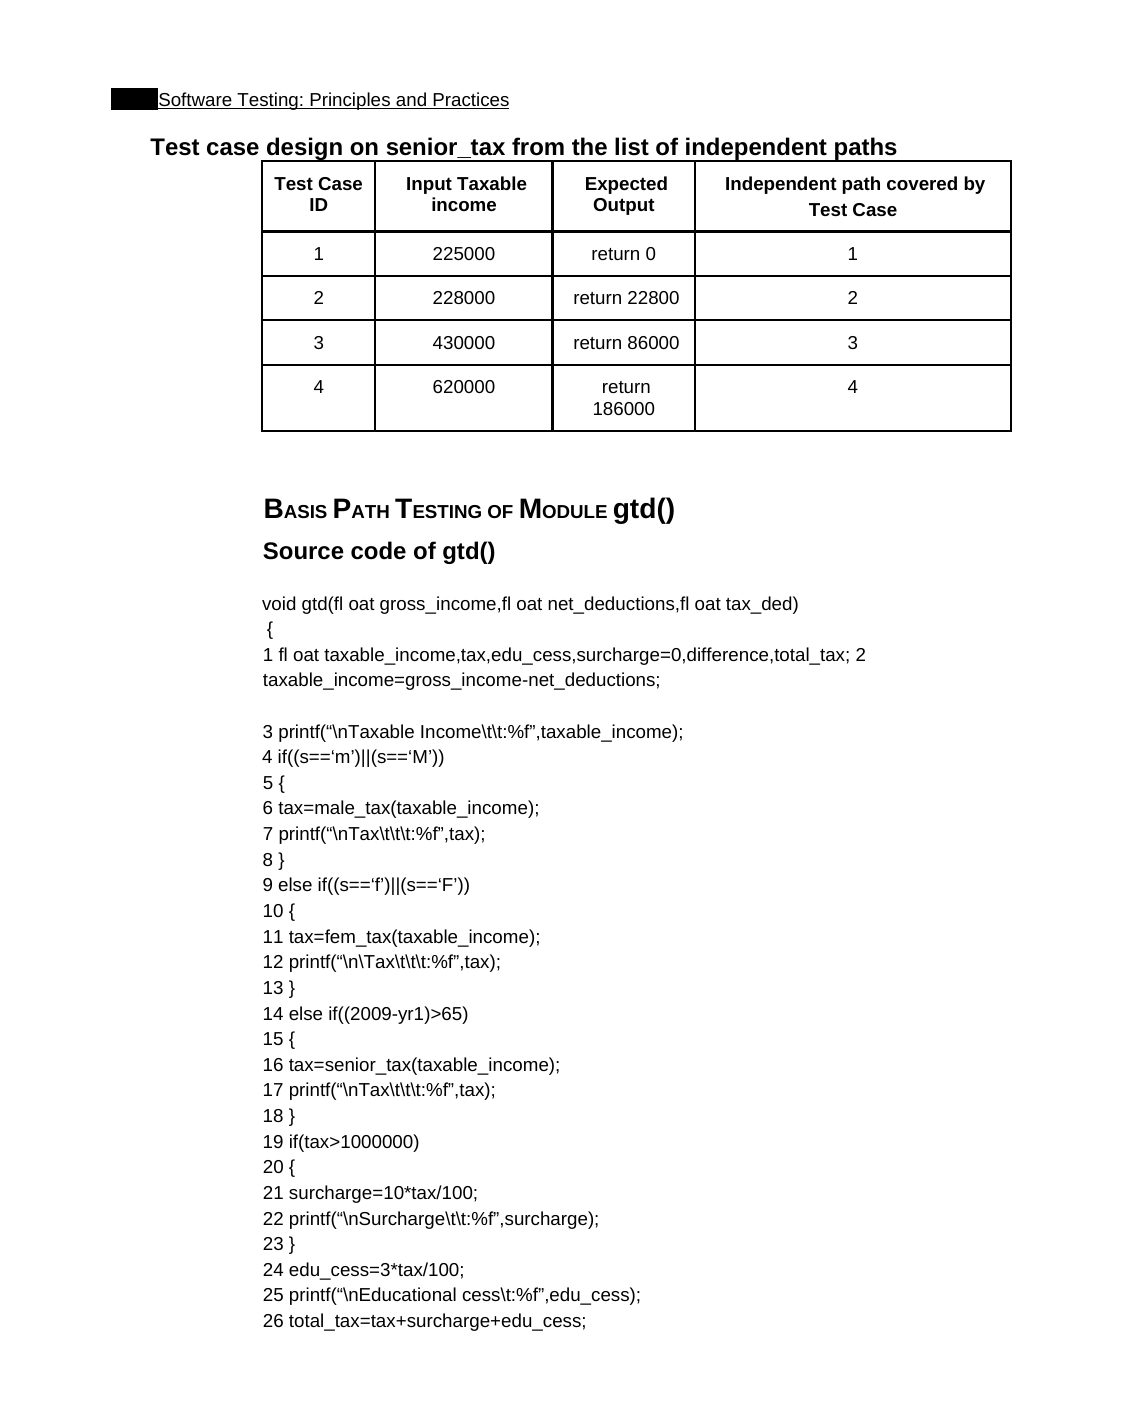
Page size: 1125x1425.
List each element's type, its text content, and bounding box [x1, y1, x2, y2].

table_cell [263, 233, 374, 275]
text 8 } [262, 848, 1021, 870]
text 24 edu_cess=3*tax/100; [263, 1258, 1021, 1280]
text 21 surcharge=10*tax/100; [263, 1182, 1021, 1203]
text 9 else if((s==‘f’)||(s==‘F’)) [262, 874, 1021, 896]
text 15 { [262, 1028, 1021, 1049]
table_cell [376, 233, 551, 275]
text 26 total_tax=tax+surcharge+edu_cess; [263, 1310, 1021, 1331]
text 23 } [263, 1233, 1021, 1254]
text 12 printf(“\n\Tax\t\t\t:%f”,tax); [262, 951, 1021, 973]
text 3 printf(“\nTaxable Income\t\t:%f”,taxable_income); [262, 720, 1021, 742]
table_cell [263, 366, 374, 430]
text 16 tax=senior_tax(taxable_income); [262, 1053, 1021, 1075]
text 19 if(tax>1000000) [262, 1130, 1021, 1152]
text 18 } [262, 1105, 1021, 1126]
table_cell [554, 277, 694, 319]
text 13 } [262, 977, 1021, 998]
text void gtd(fl oat gross_income,fl oat net_deductions,fl oat tax_ded) [262, 592, 1021, 614]
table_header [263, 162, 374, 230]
text Test case design on senior_tax from the list of independent paths [109, 133, 898, 160]
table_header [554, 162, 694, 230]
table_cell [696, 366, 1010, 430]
text 5 { [263, 772, 1021, 793]
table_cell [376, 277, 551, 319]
text 25 printf(“\nEducational cess\t:%f”,edu_cess); [263, 1284, 1021, 1306]
text { [261, 618, 1021, 639]
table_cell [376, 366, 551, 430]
text 11 tax=fem_tax(taxable_income); [262, 925, 1021, 947]
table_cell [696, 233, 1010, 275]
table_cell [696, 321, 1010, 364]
text 20 { [263, 1156, 1021, 1178]
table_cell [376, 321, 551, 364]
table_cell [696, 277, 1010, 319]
text 22 printf(“\nSurcharge\t\t:%f”,surcharge); [263, 1207, 1021, 1229]
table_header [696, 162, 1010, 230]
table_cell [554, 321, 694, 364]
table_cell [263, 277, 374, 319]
text 17 printf(“\nTax\t\t\t:%f”,tax); [262, 1079, 1021, 1101]
text 582 Software Testing: Principles and Practices [158, 88, 1021, 110]
text Source code of gtd() [263, 537, 1021, 564]
text 4 if((s==‘m’)||(s==‘M’)) [262, 746, 1021, 768]
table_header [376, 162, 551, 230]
text 10 { [262, 900, 1021, 921]
text 6 tax=male_tax(taxable_income); [262, 797, 1021, 819]
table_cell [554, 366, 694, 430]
text 14 else if((2009-yr1)>65) [262, 1002, 1021, 1024]
text 7 printf(“\nTax\t\t\t:%f”,tax); [263, 823, 1021, 844]
text 1 fl oat taxable_income,tax,edu_cess,surcharge=0,difference,total_tax; 2 taxable_income=gross_income-net_deductions; [263, 644, 952, 690]
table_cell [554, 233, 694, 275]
text BASIS PATH TESTING OF MODULE gtd() [263, 492, 1021, 525]
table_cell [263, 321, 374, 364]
